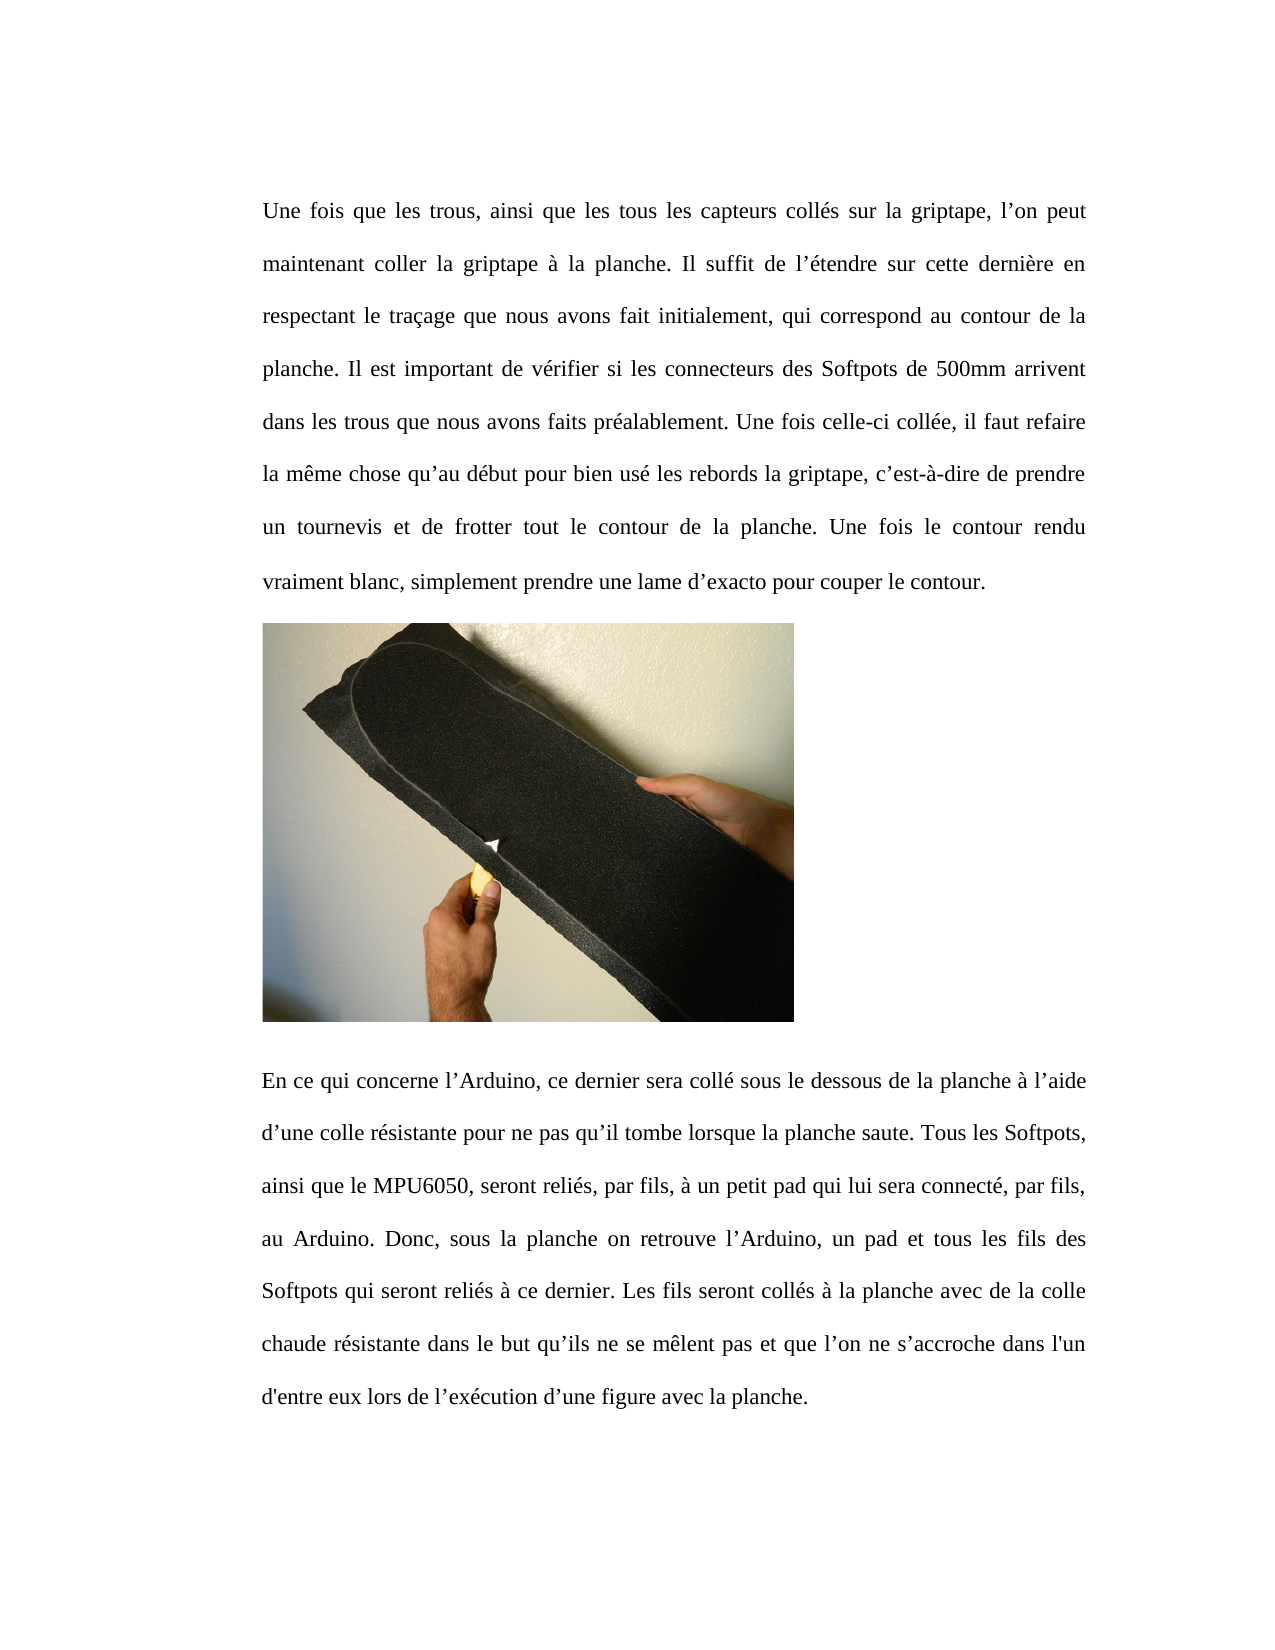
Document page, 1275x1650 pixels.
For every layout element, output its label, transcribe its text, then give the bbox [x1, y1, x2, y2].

list Une fois que les trous, ainsi que les tous les capteurs collés sur la griptape, l’on peut maintenant coller la griptape à la planche. Il suffit de l’étendre sur cette dernière en respectant le traçage que nous avons fait initialement, qui correspond au contour de la planche. Il est important de vérifier si les connecteurs des Softpots de 500mm arrivent dans les trous que nous avons faits préalablement. Une fois celle-ci collée, il faut refaire la même chose qu’au début pour bien usé les rebords la griptape, c’est-à-dire de prendre un tournevis et de frotter tout le contour de la planche. Une fois le contour rendu vraiment blanc, simplement prendre une lame d’exacto pour couper le contour. [262, 197, 1087, 596]
picture [262, 623, 794, 1022]
text En ce qui concerne l’Arduino, ce dernier sera collé sous le dessous de la planche à l’aide d’une colle résistante pour ne pas qu’il tombe lorsque la planche saute. Tous les Softpots, ainsi que le MPU6050, seront reliés, par fils, à un petit pad qui lui sera connecté, par fils, au Arduino. Donc, sous la planche on retrouve l’Arduino, un pad et tous les fils des Softpots qui seront reliés à ce dernier. Les fils seront collés à la planche avec de la colle chaude résistante dans le but qu’ils ne se mêlent pas et que l’on ne s’accroche dans l'un d'entre eux lors de l’exécution d’une figure avec la planche. [261, 1067, 1087, 1409]
